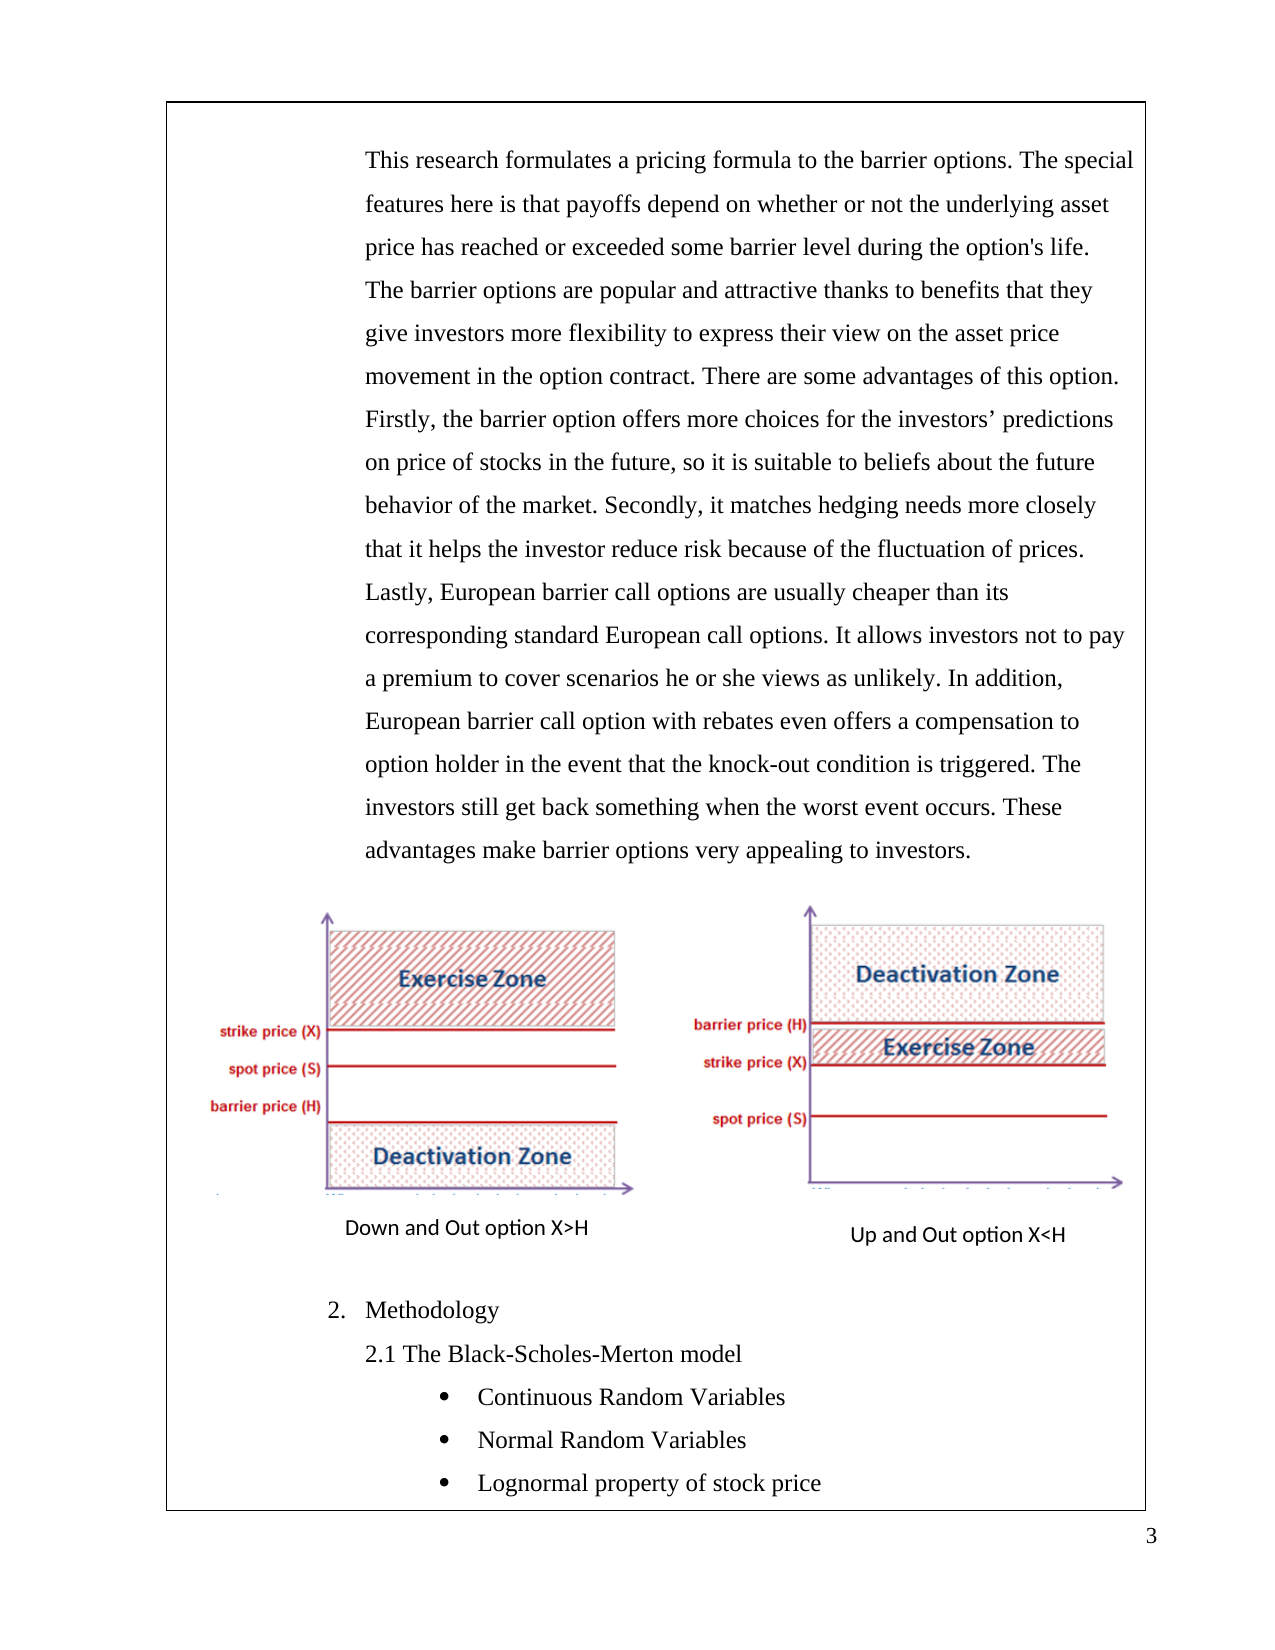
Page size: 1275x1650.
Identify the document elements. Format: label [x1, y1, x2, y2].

picture [687, 905, 1123, 1189]
table_cell [167, 103, 1145, 1510]
picture [207, 911, 636, 1195]
